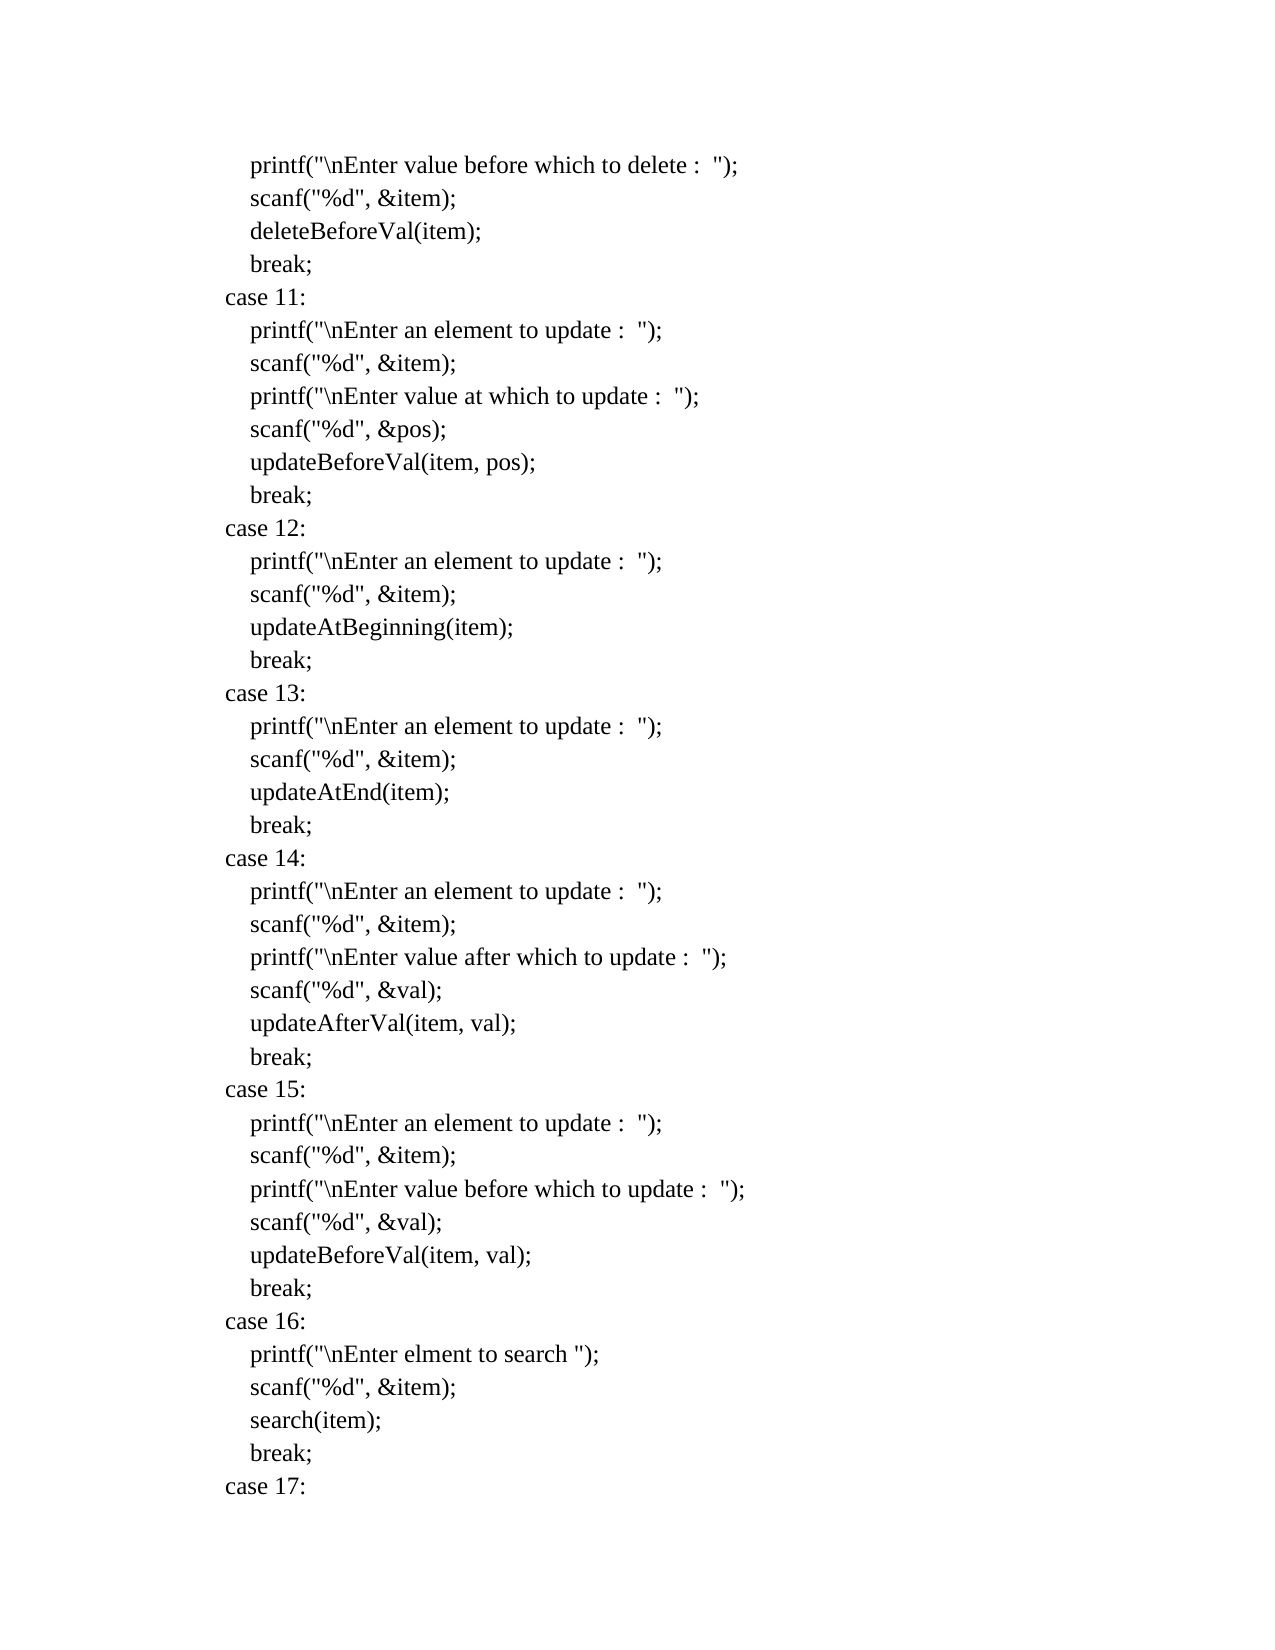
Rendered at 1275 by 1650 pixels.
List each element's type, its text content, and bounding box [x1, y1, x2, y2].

text printf("\nEnter elment to search "); [150, 1339, 1125, 1367]
text search(item); [150, 1405, 1125, 1433]
text printf("\nEnter an element to update : "); [150, 546, 1125, 575]
text scanf("%d", &item); [150, 1141, 1125, 1169]
text scanf("%d", &item); [150, 183, 1125, 212]
text updateAtBeginning(item); [150, 612, 1125, 641]
text break; [150, 645, 1125, 674]
text printf("\nEnter an element to update : "); [150, 876, 1125, 905]
text break; [150, 810, 1125, 839]
text updateBeforeVal(item, pos); [150, 447, 1125, 476]
text case 13: [150, 678, 1125, 707]
text printf("\nEnter value at which to update : "); [150, 381, 1125, 410]
text case 17: [150, 1471, 1125, 1499]
text printf("\nEnter an element to update : "); [150, 711, 1125, 740]
text break; [150, 1042, 1125, 1070]
text printf("\nEnter an element to update : "); [150, 1108, 1125, 1136]
text printf("\nEnter an element to update : "); [150, 315, 1125, 344]
text scanf("%d", &item); [150, 1372, 1125, 1401]
text break; [150, 1438, 1125, 1467]
text break; [150, 480, 1125, 509]
text case 15: [150, 1074, 1125, 1103]
text case 12: [150, 513, 1125, 542]
text scanf("%d", &item); [150, 348, 1125, 377]
text updateAtEnd(item); [150, 777, 1125, 806]
text printf("\nEnter value before which to delete : "); [150, 150, 1125, 179]
text scanf("%d", &val); [150, 1207, 1125, 1235]
text case 16: [150, 1306, 1125, 1334]
text updateAfterVal(item, val); [150, 1008, 1125, 1037]
text scanf("%d", &pos); [150, 414, 1125, 443]
text scanf("%d", &item); [150, 909, 1125, 938]
text break; [150, 1273, 1125, 1301]
text break; [150, 249, 1125, 278]
text updateBeforeVal(item, val); [150, 1240, 1125, 1268]
text printf("\nEnter value after which to update : "); [150, 942, 1125, 971]
text scanf("%d", &item); [150, 744, 1125, 773]
text scanf("%d", &item); [150, 579, 1125, 608]
text scanf("%d", &val); [150, 976, 1125, 1004]
text case 11: [150, 282, 1125, 311]
text printf("\nEnter value before which to update : "); [150, 1174, 1125, 1202]
text case 14: [150, 843, 1125, 872]
text deleteBeforeVal(item); [150, 216, 1125, 245]
